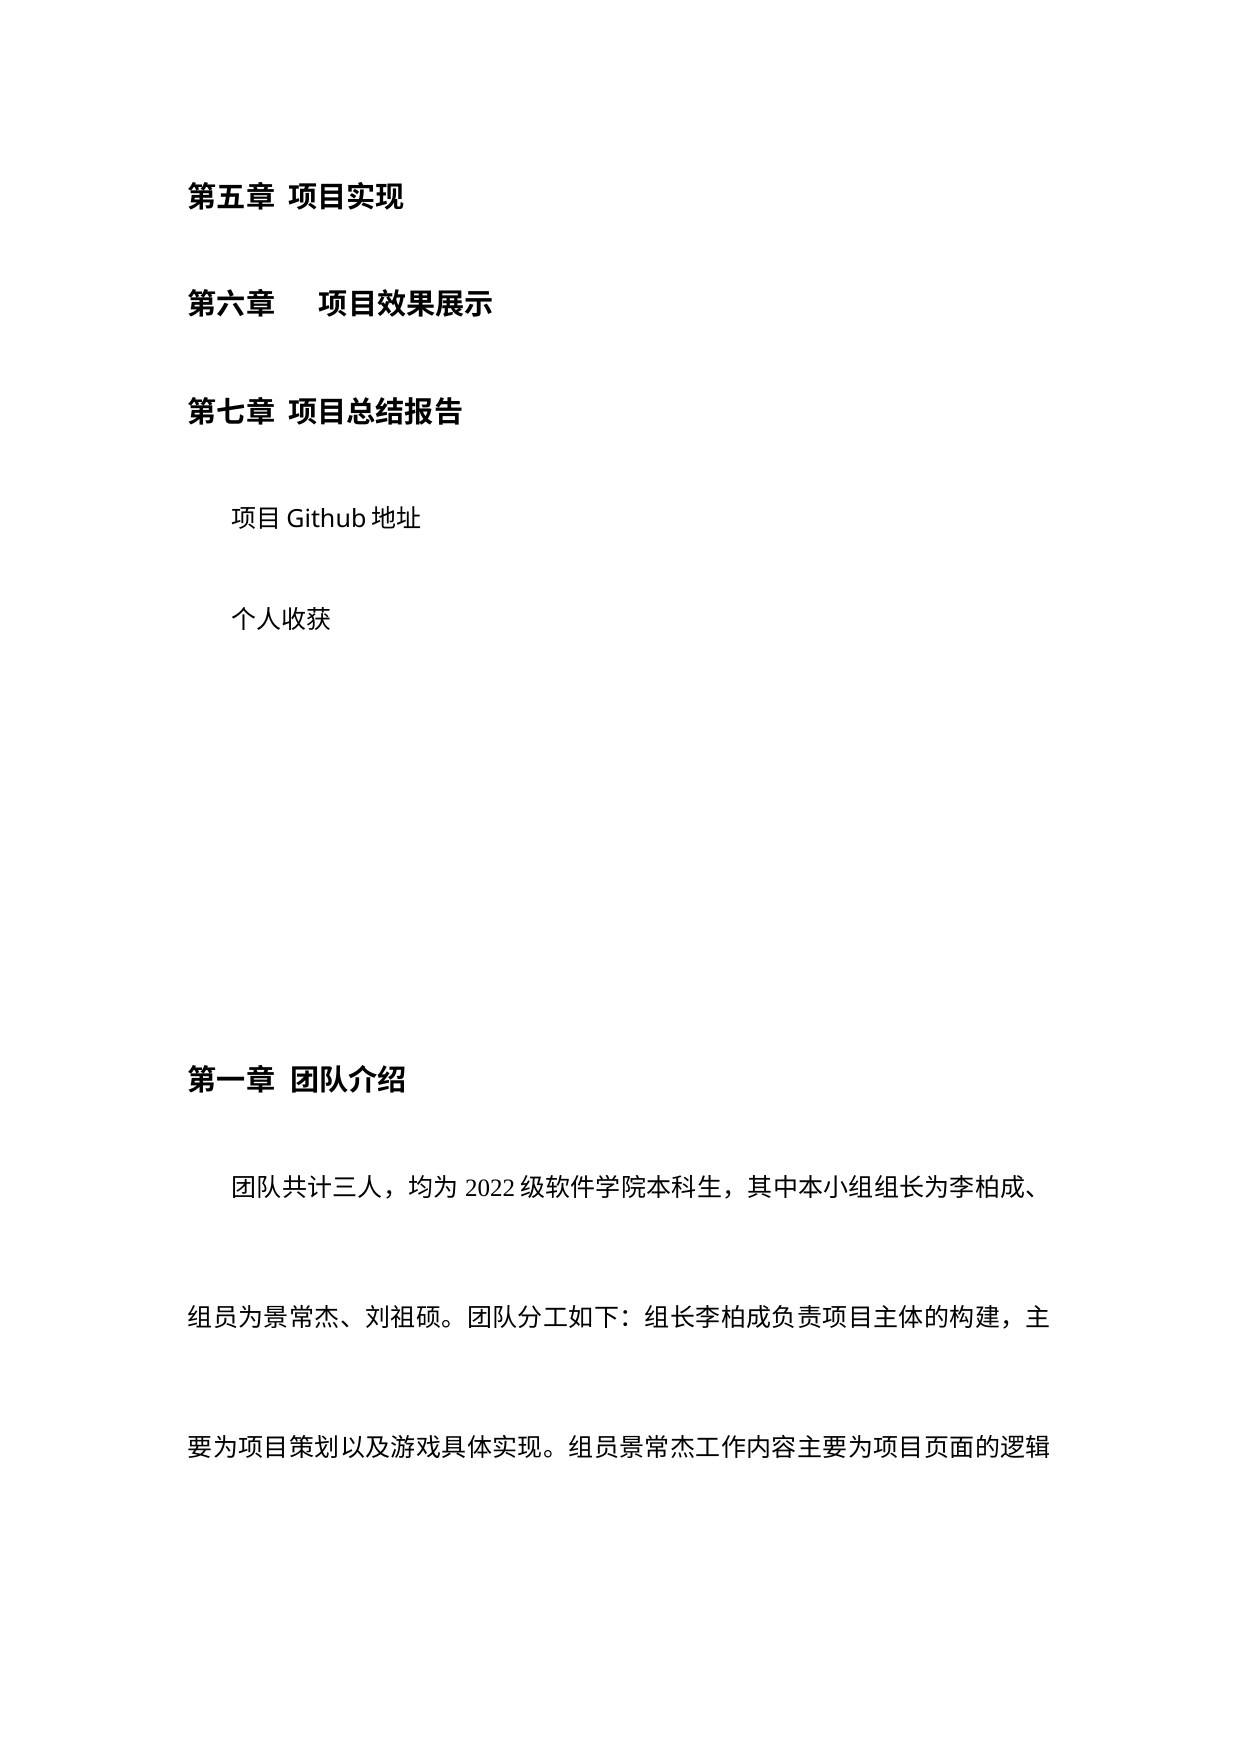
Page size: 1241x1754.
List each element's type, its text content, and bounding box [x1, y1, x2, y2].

text 项目Github地址 [187, 484, 1053, 549]
list 团队介绍 [187, 1046, 1053, 1111]
text 第六章 项目效果展示 [187, 269, 1053, 334]
text 个人收获 [187, 585, 1053, 650]
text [187, 1153, 1053, 1478]
text 第五章 项目实现 [187, 162, 1053, 227]
text 第七章 项目总结报告 [187, 377, 1053, 442]
